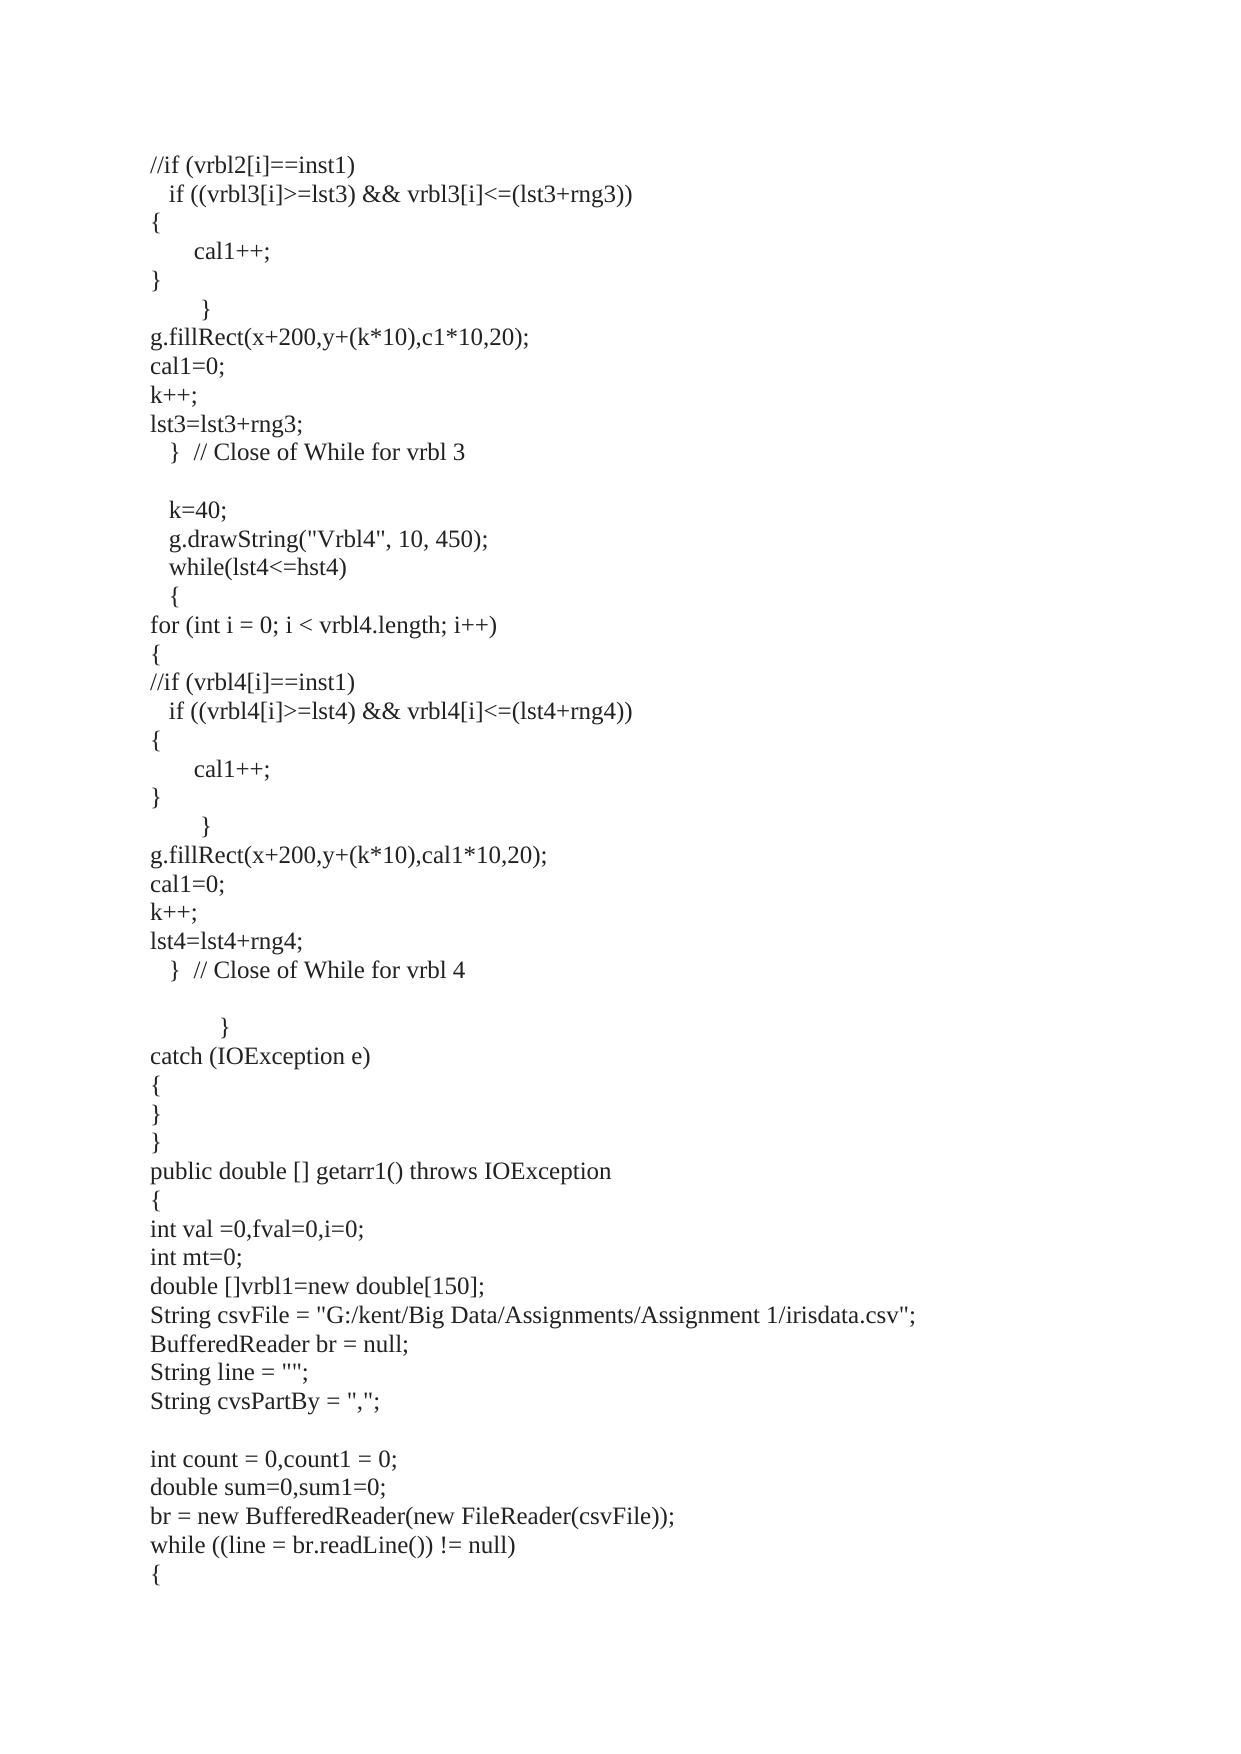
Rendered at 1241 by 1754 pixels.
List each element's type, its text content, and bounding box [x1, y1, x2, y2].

text String cvsPartBy = ","; [150, 1386, 1090, 1415]
text int mt=0; [150, 1242, 1090, 1271]
text { [150, 639, 1090, 667]
text k++; [150, 897, 1090, 926]
text { [150, 581, 1090, 610]
text lst4=lst4+rng4; [150, 926, 1090, 955]
text } // Close of While for vrbl 4 [150, 955, 1090, 984]
text if ((vrbl3[i]>=lst3) && vrbl3[i]<=(lst3+rng3)) [150, 179, 1090, 207]
text int count = 0,count1 = 0; [150, 1444, 1090, 1472]
text if ((vrbl4[i]>=lst4) && vrbl4[i]<=(lst4+rng4)) [150, 696, 1090, 725]
text cal1=0; [150, 351, 1090, 380]
text { [150, 1559, 1090, 1587]
text double []vrbl1=new double[150]; [150, 1271, 1090, 1300]
text cal1=0; [150, 869, 1090, 897]
text { [150, 1070, 1090, 1099]
text k=40; [150, 495, 1090, 524]
text //if (vrbl2[i]==inst1) [150, 150, 1090, 179]
text for (int i = 0; i < vrbl4.length; i++) [150, 610, 1090, 639]
text br = new BufferedReader(new FileReader(csvFile)); [150, 1501, 1090, 1530]
text } [150, 1012, 1090, 1041]
text public double [] getarr1() throws IOException [150, 1156, 1090, 1185]
text } [150, 1099, 1090, 1127]
text g.fillRect(x+200,y+(k*10),c1*10,20); [150, 322, 1090, 351]
text } [150, 1127, 1090, 1156]
text while ((line = br.readLine()) != null) [150, 1530, 1090, 1559]
text k++; [150, 380, 1090, 409]
text { [150, 1185, 1090, 1214]
text String line = ""; [150, 1357, 1090, 1386]
text lst3=lst3+rng3; [150, 409, 1090, 437]
text } [150, 265, 1090, 294]
text cal1++; [150, 236, 1090, 265]
text cal1++; [150, 754, 1090, 782]
text g.drawString("Vrbl4", 10, 450); [150, 524, 1090, 552]
text catch (IOException e) [150, 1041, 1090, 1070]
text int val =0,fval=0,i=0; [150, 1214, 1090, 1242]
text } [150, 811, 1090, 840]
text while(lst4<=hst4) [150, 552, 1090, 581]
text //if (vrbl4[i]==inst1) [150, 667, 1090, 696]
text } [150, 294, 1090, 322]
text g.fillRect(x+200,y+(k*10),cal1*10,20); [150, 840, 1090, 869]
text { [150, 207, 1090, 236]
text String csvFile = "G:/kent/Big Data/Assignments/Assignment 1/irisdata.csv"; [150, 1300, 1090, 1329]
text } [150, 782, 1090, 811]
text double sum=0,sum1=0; [150, 1472, 1090, 1501]
text } // Close of While for vrbl 3 [150, 437, 1090, 466]
text BufferedReader br = null; [150, 1329, 1090, 1357]
text { [150, 725, 1090, 754]
